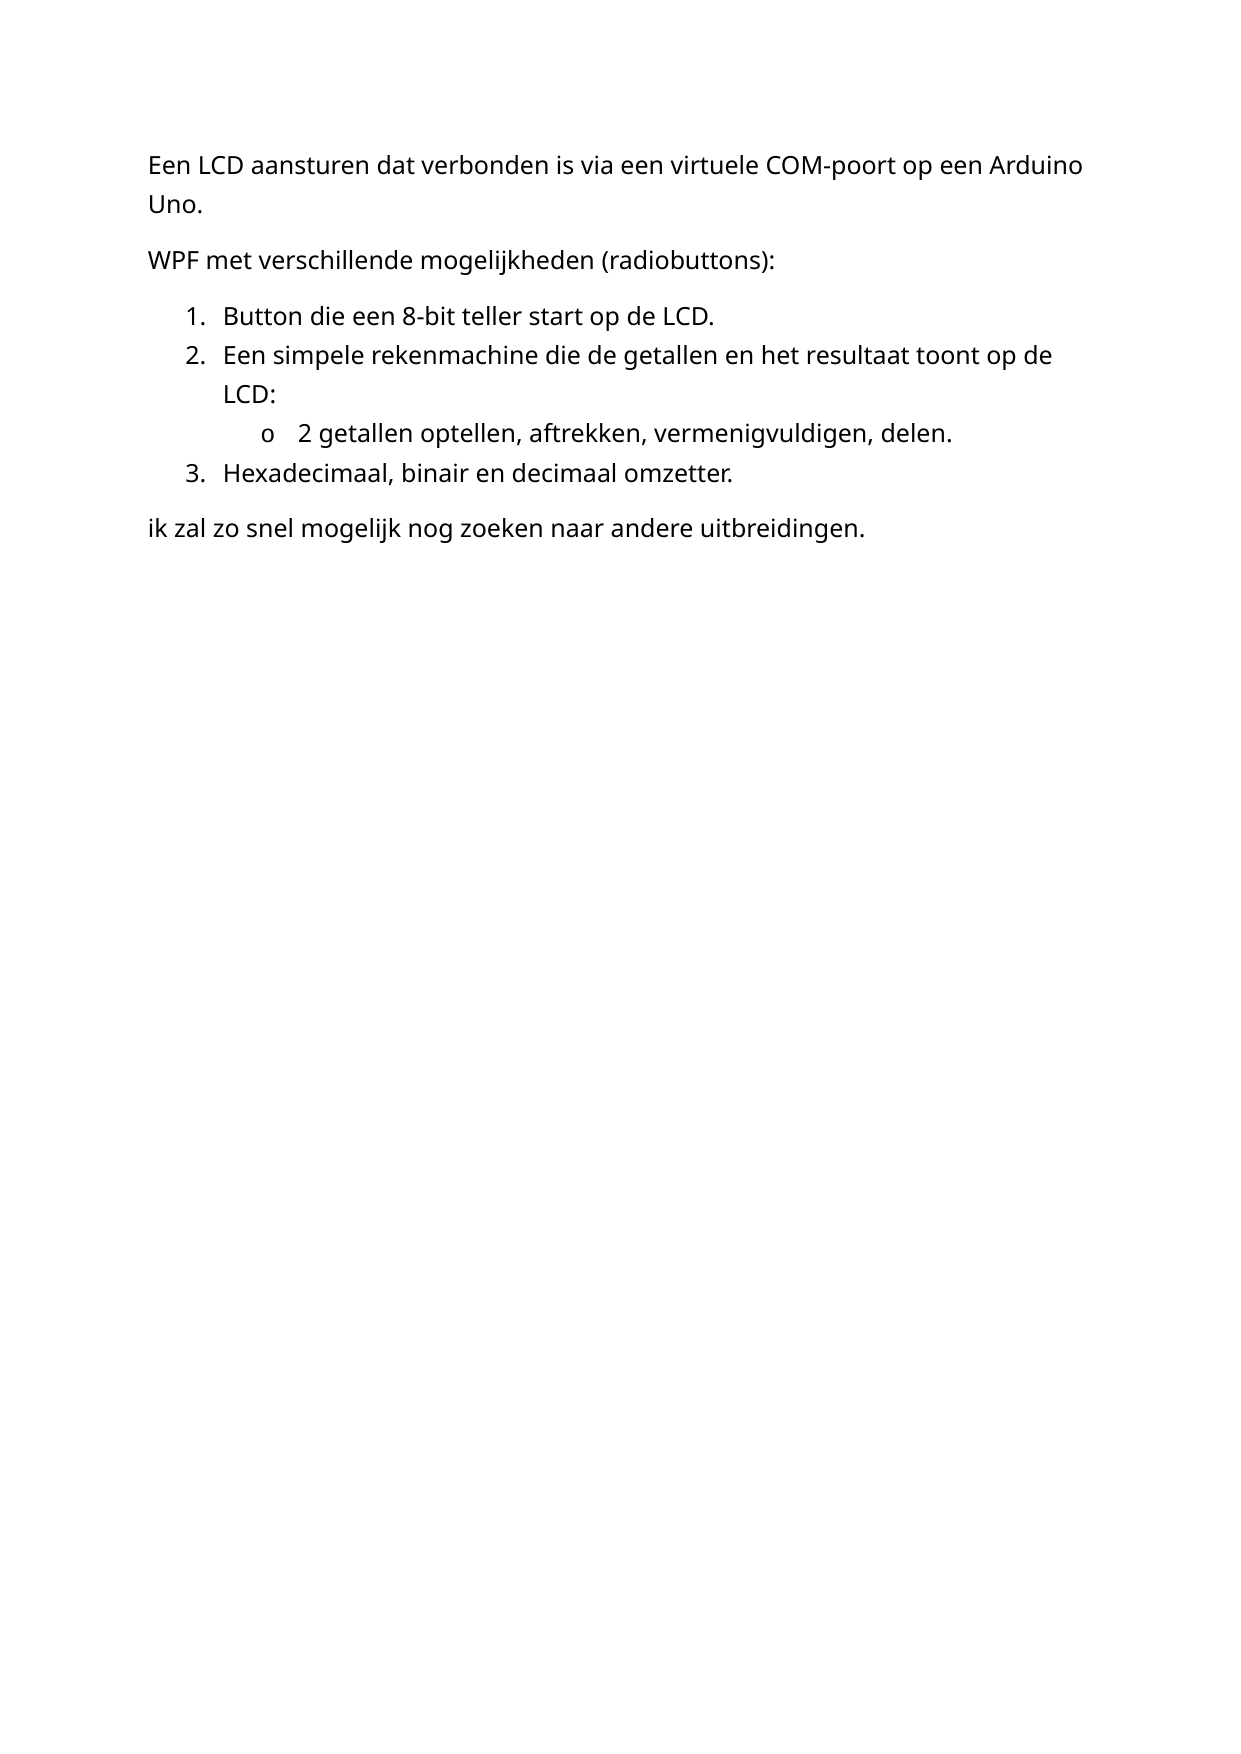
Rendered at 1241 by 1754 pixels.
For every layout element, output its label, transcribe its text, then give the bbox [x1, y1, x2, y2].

list Een simpele rekenmachine die de getallen en het resultaat toont op de LCD: [185, 338, 1093, 411]
list Button die een 8-bit teller start op de LCD. [185, 298, 1093, 332]
list 2 getallen optellen, aftrekken, vermenigvuldigen, delen. [260, 416, 1093, 450]
text ik zal zo snel mogelijk nog zoeken naar andere uitbreidingen. [148, 511, 1093, 545]
text WPF met verschillende mogelijkheden (radiobuttons): [148, 243, 1093, 277]
list Hexadecimaal, binair en decimaal omzetter. [185, 455, 1093, 489]
text Een LCD aansturen dat verbonden is via een virtuele COM-poort op een Arduino Uno. [148, 148, 1093, 221]
